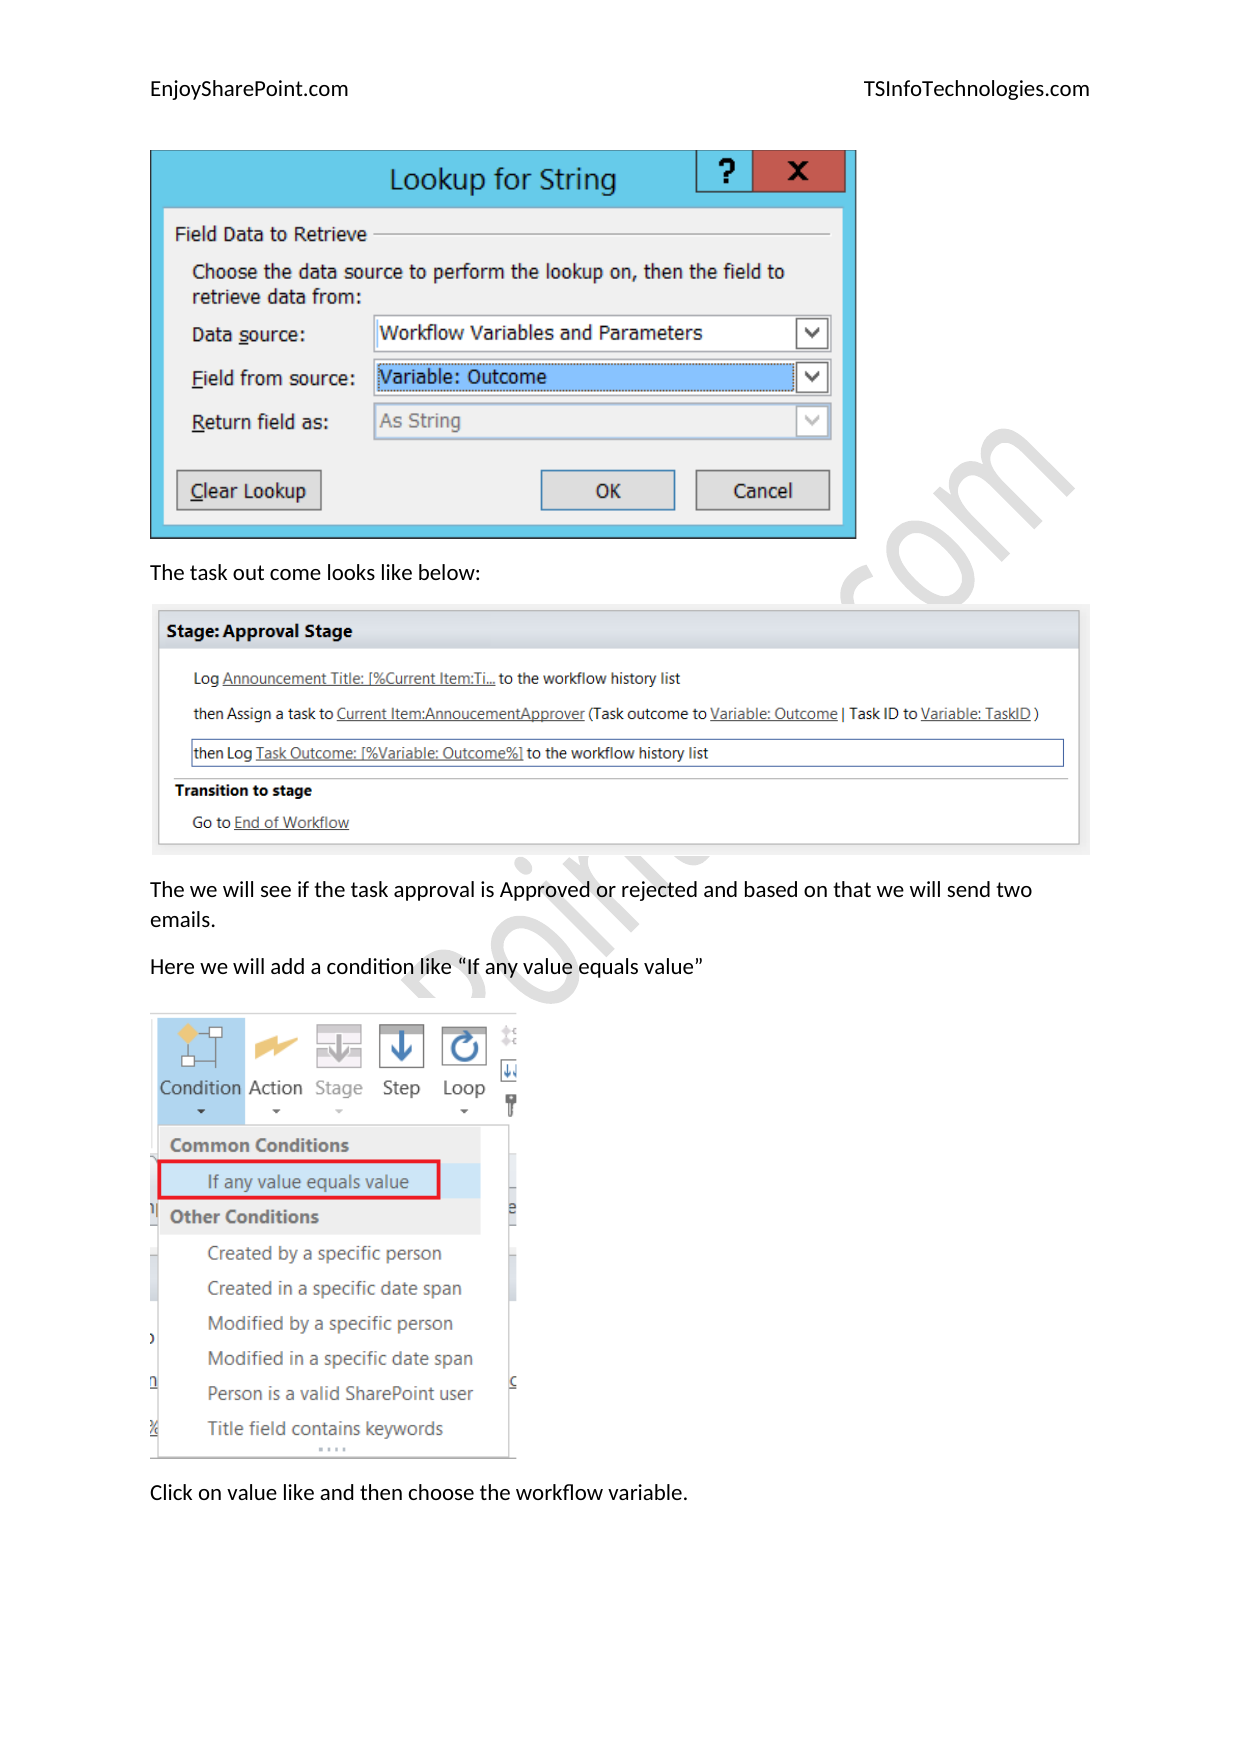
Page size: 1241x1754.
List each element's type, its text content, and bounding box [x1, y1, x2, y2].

picture [150, 604, 1090, 856]
picture [150, 998, 517, 1459]
text Click on value like and then choose the workflow variable. [150, 1478, 1090, 1506]
text The we will see if the task approval is Approved or rejected and based on that we will send two emails. [150, 875, 1090, 933]
picture [150, 150, 857, 539]
text Here we will add a condition like “If any value equals value” [150, 952, 1090, 980]
text The task out come looks like below: [150, 558, 1090, 586]
